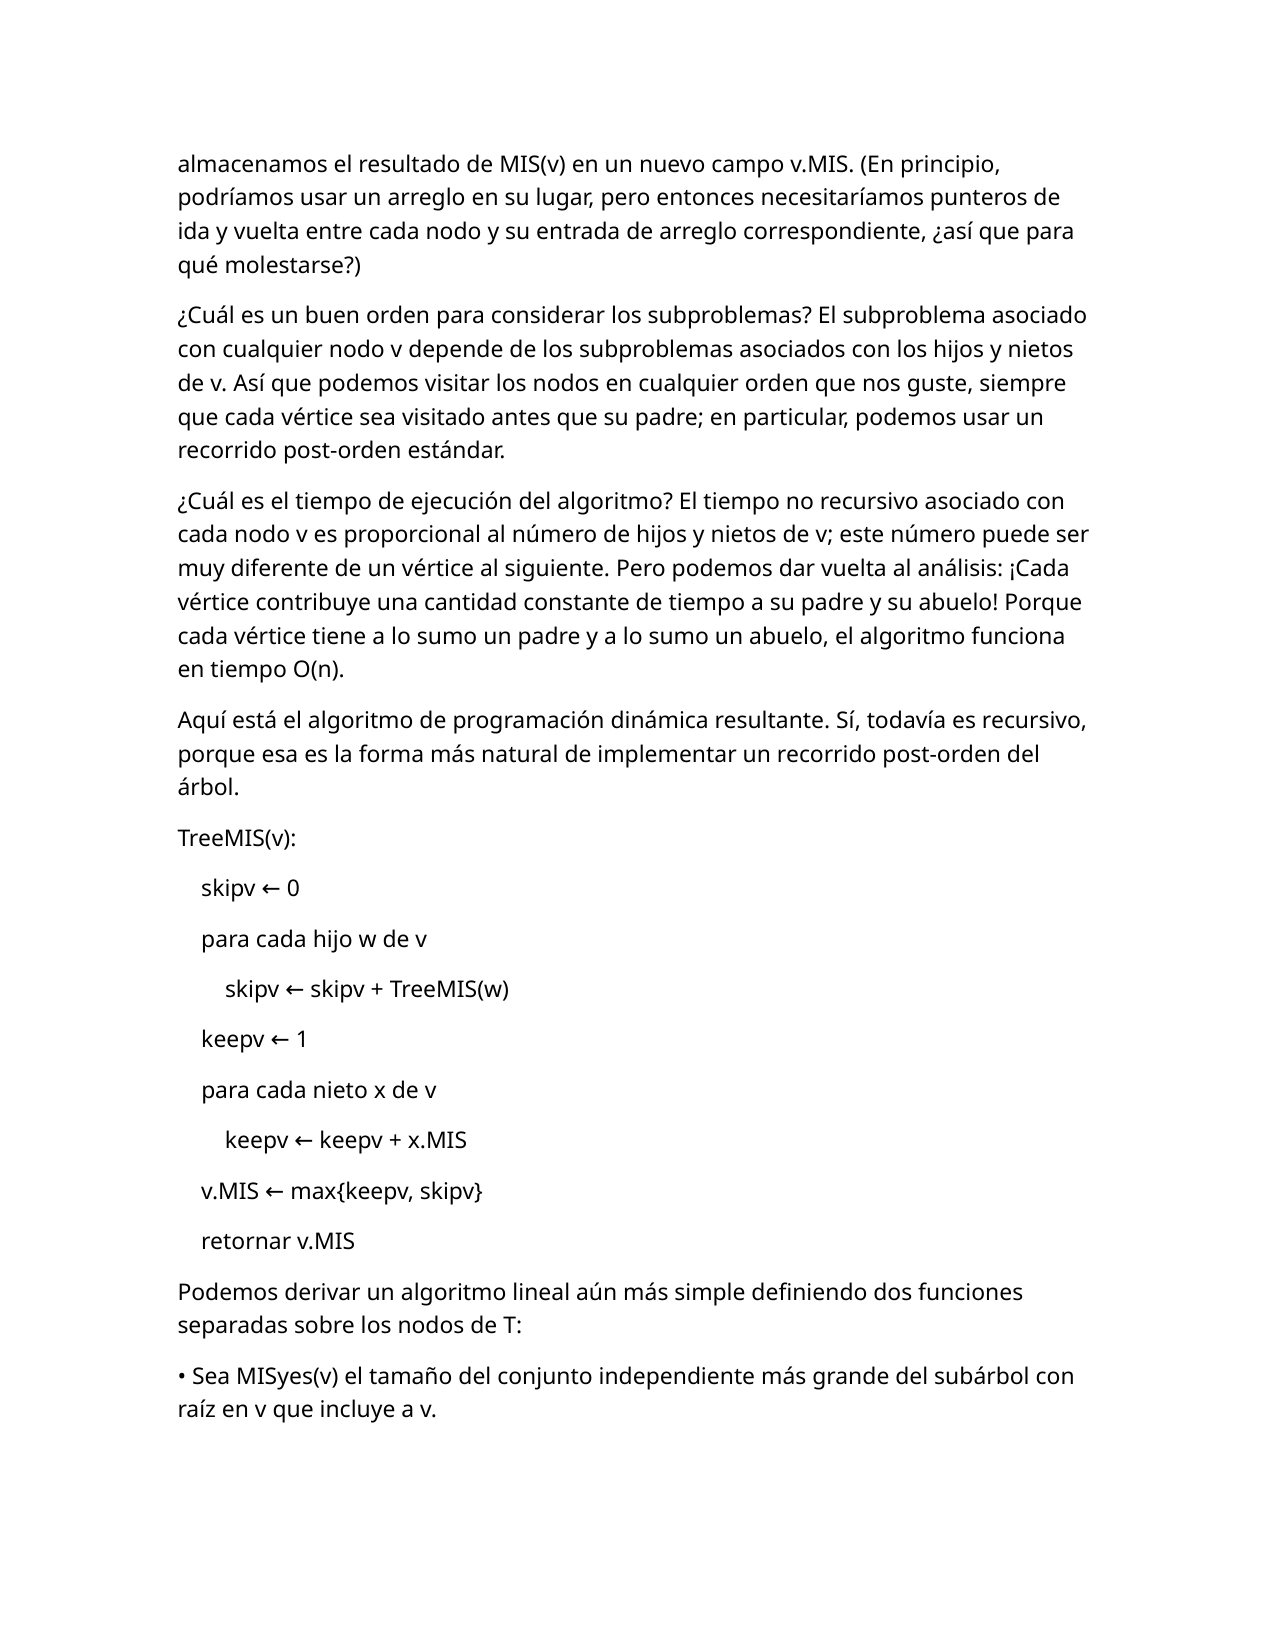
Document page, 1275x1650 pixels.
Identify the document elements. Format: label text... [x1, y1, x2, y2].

text skipv ← skipv + TreeMIS(w) [177, 973, 1098, 1004]
text Podemos derivar un algoritmo lineal aún más simple definiendo dos funciones separadas sobre los nodos de T: [177, 1276, 1098, 1341]
text v.MIS ← max{keepv, skipv} [177, 1175, 1098, 1206]
text keepv ← 1 [177, 1023, 1098, 1055]
text ¿Cuál es el tiempo de ejecución del algoritmo? El tiempo no recursivo asociado con cada nodo v es proporcional al número de hijos y nietos de v; este número puede ser muy diferente de un vértice al siguiente. Pero podemos dar vuelta al análisis: ¡Cada vértice contribuye una cantidad constante de tiempo a su padre y su abuelo! Porque cada vértice tiene a lo sumo un padre y a lo sumo un abuelo, el algoritmo funciona en tiempo O(n). [177, 485, 1098, 685]
text para cada nieto x de v [177, 1074, 1098, 1105]
text Aquí está el algoritmo de programación dinámica resultante. Sí, todavía es recursivo, porque esa es la forma más natural de implementar un recorrido post-orden del árbol. [177, 704, 1098, 803]
text retornar v.MIS [177, 1225, 1098, 1256]
text TreeMIS(v): [177, 822, 1098, 853]
text • Sea MISyes(v) el tamaño del conjunto independiente más grande del subárbol con raíz en v que incluye a v. [177, 1360, 1098, 1425]
text ¿Cuál es un buen orden para considerar los subproblemas? El subproblema asociado con cualquier nodo v depende de los subproblemas asociados con los hijos y nietos de v. Así que podemos visitar los nodos en cualquier orden que nos guste, siempre que cada vértice sea visitado antes que su padre; en particular, podemos usar un recorrido post-orden estándar. [177, 299, 1098, 466]
text para cada hijo w de v [177, 923, 1098, 954]
text keepv ← keepv + x.MIS [177, 1124, 1098, 1156]
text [177, 148, 1098, 280]
text skipv ← 0 [177, 872, 1098, 903]
